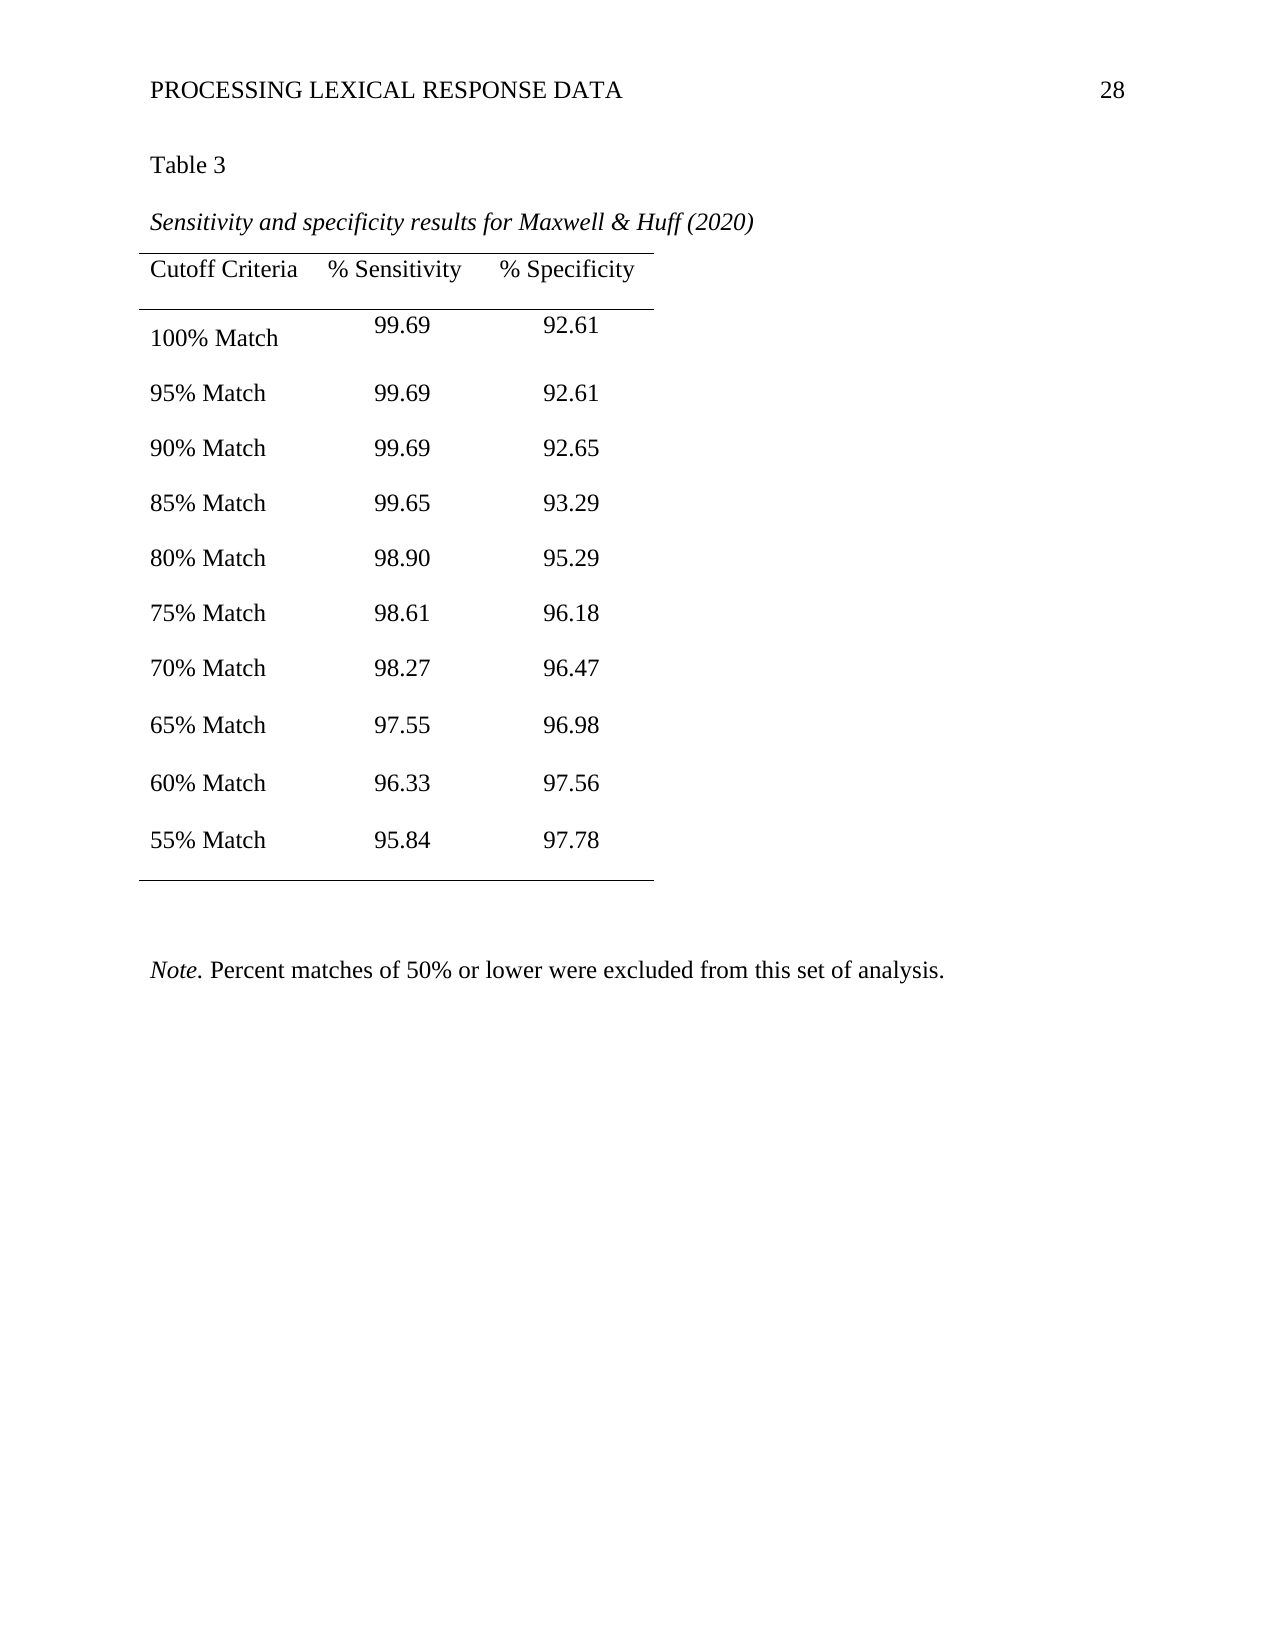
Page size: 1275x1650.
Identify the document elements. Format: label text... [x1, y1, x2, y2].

table_cell 70% Match 65% Match 60% Match 55% Match [139, 653, 316, 880]
table_cell 100% Match [139, 310, 316, 378]
table_cell 98.61 [316, 598, 488, 653]
text Note. Percent matches of 50% or lower were excluded from this set of analysis. [150, 955, 1125, 984]
table_cell 96.47 96.98 97.56 97.78 [488, 653, 654, 880]
table_cell 85% Match [139, 488, 316, 543]
table_cell 99.69 [316, 310, 488, 378]
table_header % Specificity [488, 254, 654, 309]
table_cell 96.18 [488, 598, 654, 653]
text Sensitivity and specificity results for Maxwell & Huff (2020) [150, 207, 1125, 236]
table_cell 80% Match [139, 543, 316, 598]
table_header % Sensitivity [316, 254, 488, 309]
text Table 3 [150, 150, 1125, 179]
table_cell 99.65 [316, 488, 488, 543]
table_cell 98.27 97.55 96.33 95.84 [316, 653, 488, 880]
table_cell 93.29 [488, 488, 654, 543]
table_cell 95.29 [488, 543, 654, 598]
table_cell 95% Match [139, 378, 316, 433]
table_cell 92.61 [488, 310, 654, 378]
table_cell 99.69 [316, 378, 488, 433]
table_cell 99.69 [316, 433, 488, 488]
table_cell 92.65 [488, 433, 654, 488]
table_cell 90% Match [139, 433, 316, 488]
table_cell 92.61 [488, 378, 654, 433]
table_cell 75% Match [139, 598, 316, 653]
table_cell 98.90 [316, 543, 488, 598]
table_header Cutoff Criteria [139, 254, 316, 309]
